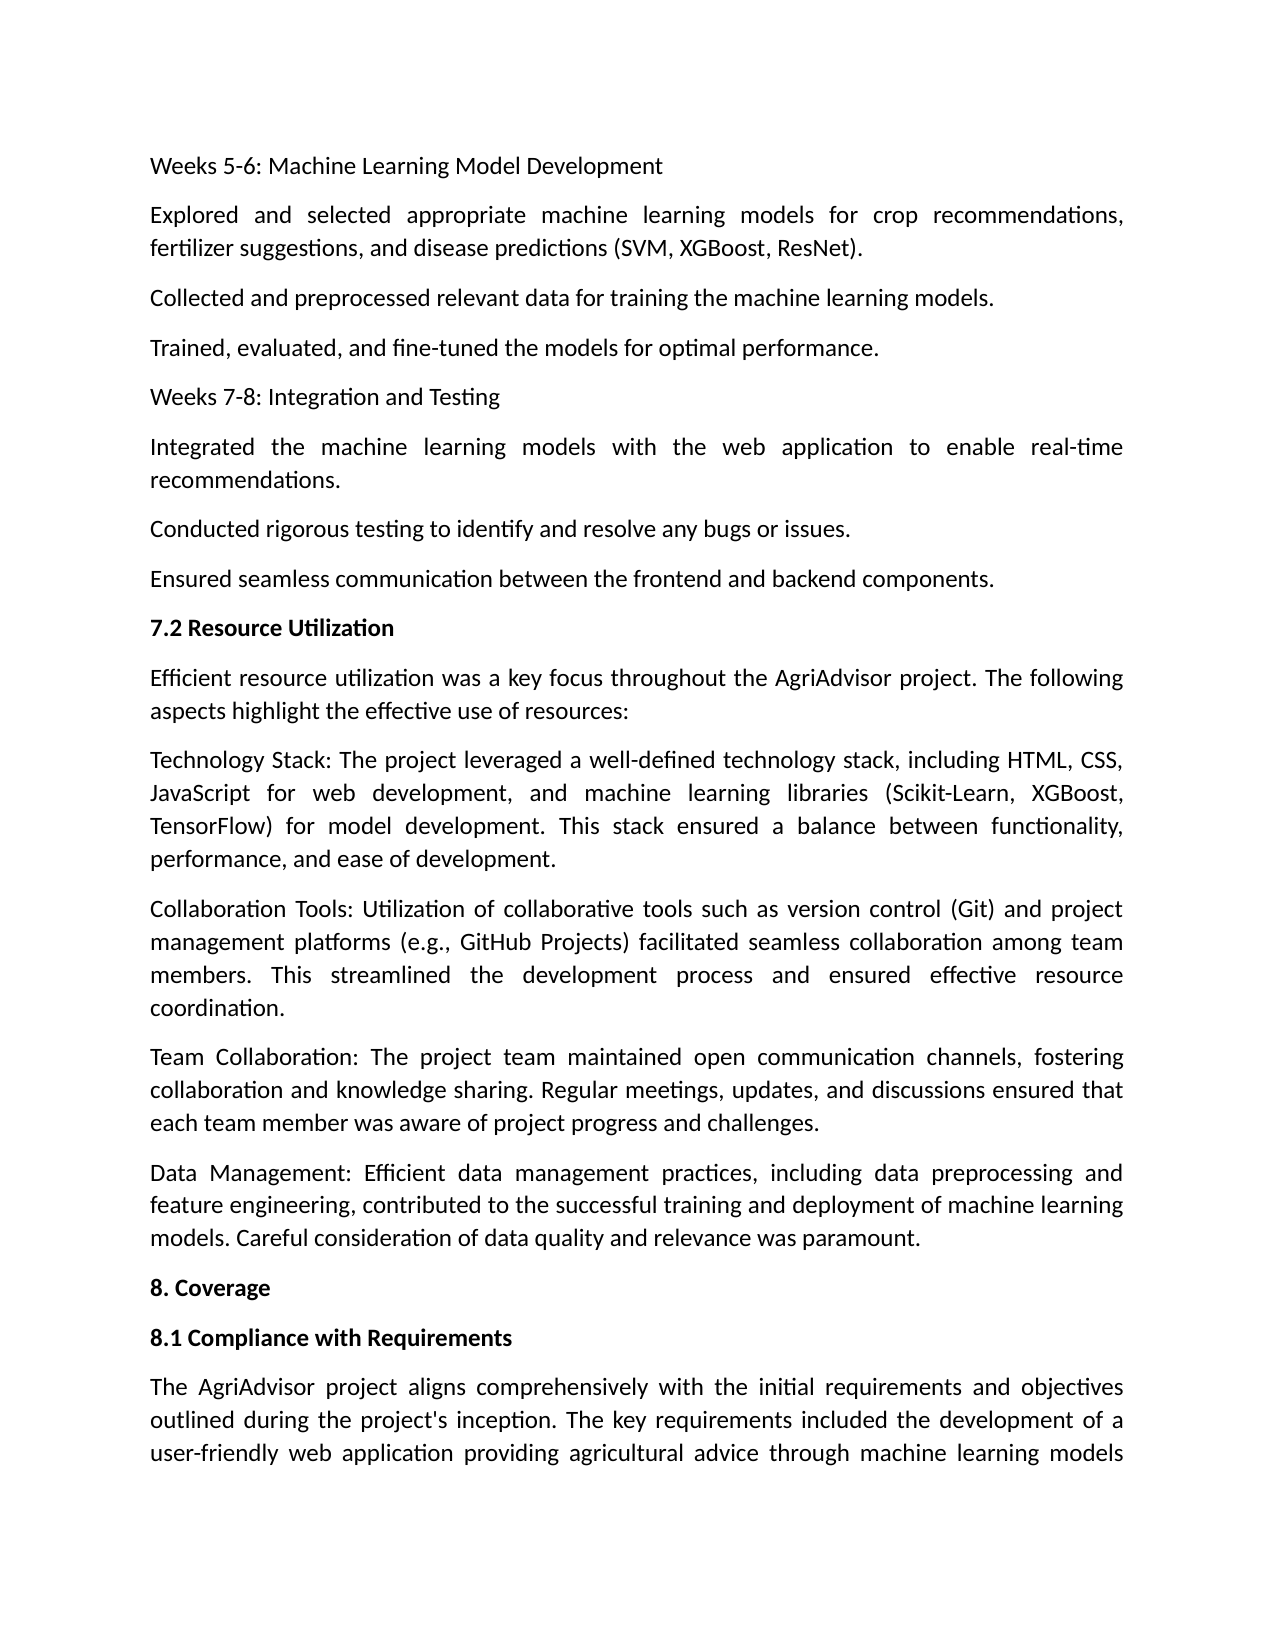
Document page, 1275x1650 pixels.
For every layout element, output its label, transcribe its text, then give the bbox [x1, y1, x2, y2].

text Trained, evaluated, and fine-tuned the models for optimal performance. [150, 332, 1125, 362]
text Integrated the machine learning models with the web application to enable real-time recommendations. [150, 431, 1125, 494]
text 8. Coverage [150, 1272, 1125, 1303]
text Technology Stack: The project leveraged a well-defined technology stack, including HTML, CSS, JavaScript for web development, and machine learning libraries (Scikit-Learn, XGBoost, TensorFlow) for model development. This stack ensured a balance between functionality, performance, and ease of development. [150, 744, 1125, 874]
text Weeks 7-8: Integration and Testing [150, 381, 1125, 412]
text 7.2 Resource Utilization [150, 612, 1125, 643]
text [150, 1371, 1125, 1468]
text Collected and preprocessed relevant data for training the machine learning models. [150, 282, 1125, 313]
text Collaboration Tools: Utilization of collaborative tools such as version control (Git) and project management platforms (e.g., GitHub Projects) facilitated seamless collaboration among team members. This streamlined the development process and ensured effective resource coordination. [150, 893, 1125, 1022]
text Team Collaboration: The project team maintained open communication channels, fostering collaboration and knowledge sharing. Regular meetings, updates, and discussions ensured that each team member was aware of project progress and challenges. [150, 1041, 1125, 1138]
text 8.1 Compliance with Requirements [150, 1322, 1125, 1352]
text Conducted rigorous testing to identify and resolve any bugs or issues. [150, 513, 1125, 544]
text Efficient resource utilization was a key focus throughout the AgriAdvisor project. The following aspects highlight the effective use of resources: [150, 662, 1125, 726]
text Data Management: Efficient data management practices, including data preprocessing and feature engineering, contributed to the successful training and deployment of machine learning models. Careful consideration of data quality and relevance was paramount. [150, 1157, 1125, 1253]
text Explored and selected appropriate machine learning models for crop recommendations, fertilizer suggestions, and disease predictions (SVM, XGBoost, ResNet). [150, 199, 1125, 263]
text Weeks 5-6: Machine Learning Model Development [150, 150, 1125, 181]
text Ensured seamless communication between the frontend and backend components. [150, 563, 1125, 593]
